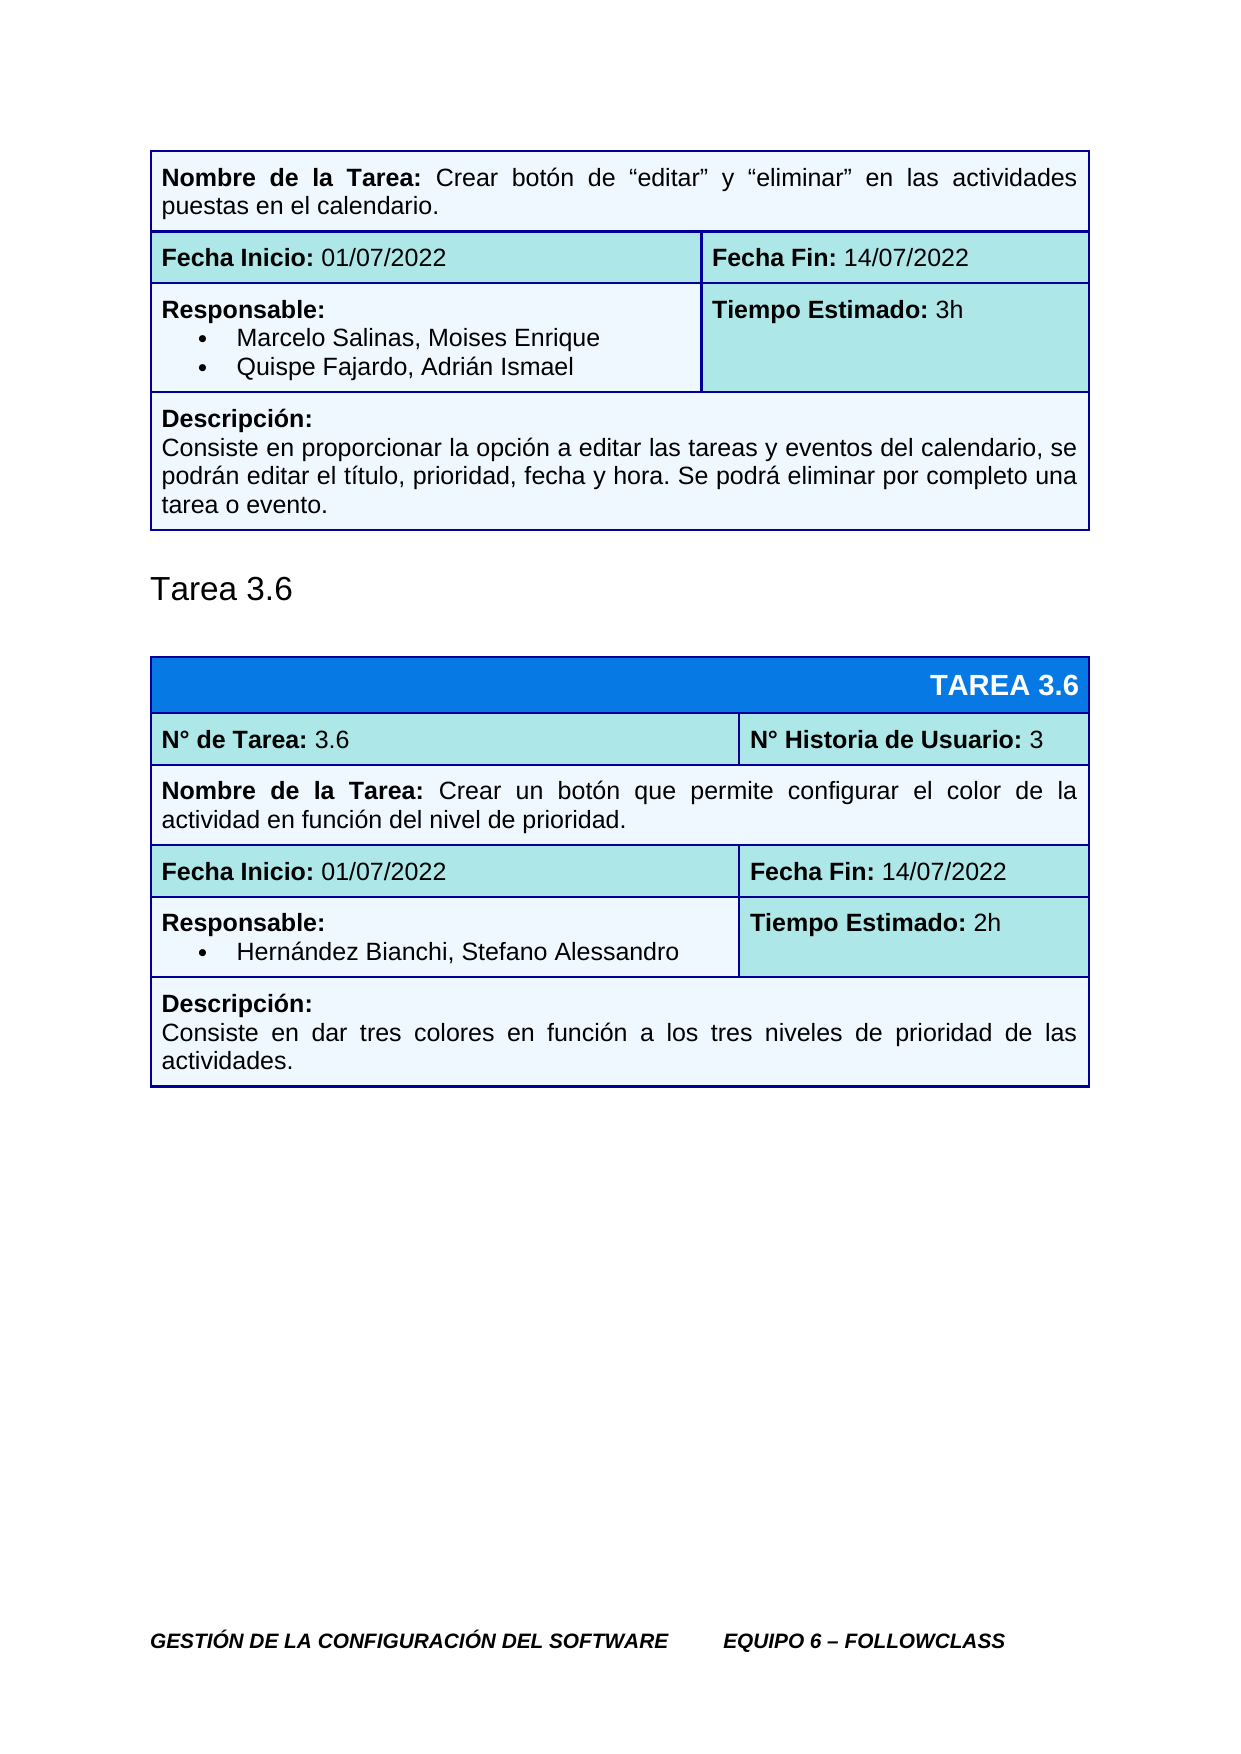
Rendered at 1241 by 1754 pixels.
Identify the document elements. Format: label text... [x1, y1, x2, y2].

table_header TAREA 3.6 [152, 658, 1088, 712]
table_cell Tiempo Estimado: 2h [740, 898, 1088, 976]
table_cell Fecha Fin: 14/07/2022 [740, 846, 1088, 896]
table_cell Tiempo Estimado: 3h [703, 284, 1088, 391]
table_cell Nombre de la Tarea: Crear botón de “editar” y “eliminar” en las actividades puestas en el calendario. [152, 152, 1088, 230]
table_cell Nombre de la Tarea: Crear un botón que permite configurar el color de la actividad en función del nivel de prioridad. [152, 766, 1088, 844]
table_cell N° de Tarea: 3.6 [152, 714, 738, 764]
subtitle Tarea 3.6 [150, 569, 1090, 607]
table_cell N° Historia de Usuario: 3 [740, 714, 1088, 764]
table_cell Fecha Fin: 14/07/2022 [703, 233, 1088, 282]
table_cell Fecha Inicio: 01/07/2022 [152, 846, 738, 896]
table_cell Descripción: Consiste en proporcionar la opción a editar las tareas y eventos del calendario, se podrán editar el título, prioridad, fecha y hora. Se podrá eliminar por completo una tarea o evento. [152, 393, 1088, 529]
table_cell Responsable: Hernández Bianchi, Stefano Alessandro [152, 898, 738, 976]
table_cell Descripción: Consiste en dar tres colores en función a los tres niveles de prioridad de las actividades. [152, 978, 1088, 1085]
table_cell Responsable: Marcelo Salinas, Moises Enrique Quispe Fajardo, Adrián Ismael [152, 284, 700, 391]
table_cell Fecha Inicio: 01/07/2022 [152, 233, 700, 282]
